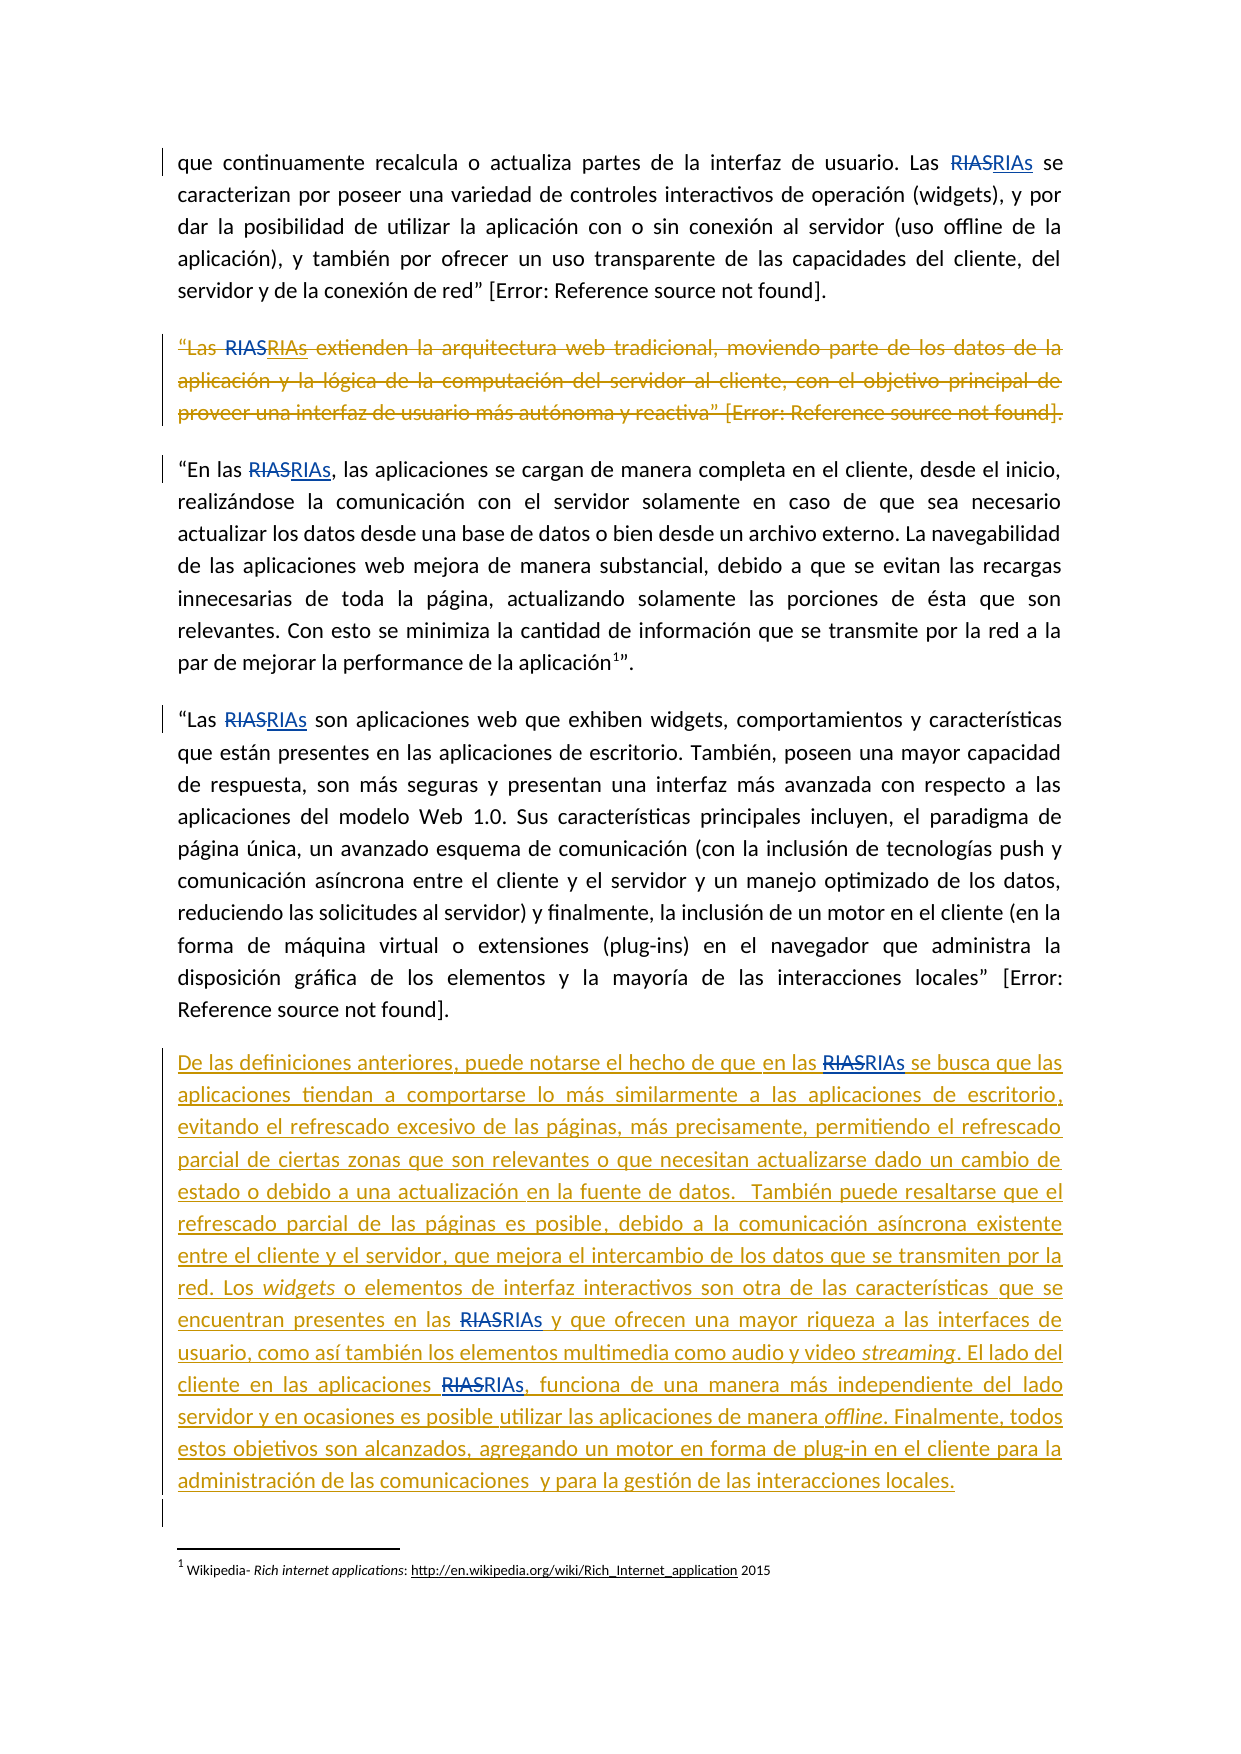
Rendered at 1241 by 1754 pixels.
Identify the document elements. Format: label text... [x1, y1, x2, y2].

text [177, 148, 1063, 304]
text “Las son aplicaciones web que exhiben widgets, comportamientos y características que están presentes en las aplicaciones de escritorio. También, poseen una mayor capacidad de respuesta, son más seguras y presentan una interfaz más avanzada con respecto a las aplicaciones del modelo Web 1.0. Sus características principales incluyen, el paradigma de página única, un avanzado esquema de comunicación (con la inclusión de tecnologías push y comunicación asíncrona entre el cliente y el servidor y un manejo optimizado de los datos, reduciendo las solicitudes al servidor) y finalmente, la inclusión de un motor en el cliente (en la forma de máquina virtual o extensiones (plug-ins) en el navegador que administra la disposición gráfica de los elementos y la mayoría de las interacciones locales” []. [177, 705, 1063, 1023]
text “En las , las aplicaciones se cargan de manera completa en el cliente, desde el inicio, realizándose la comunicación con el servidor solamente en caso de que sea necesario actualizar los datos desde una base de datos o bien desde un archivo externo. La navegabilidad de las aplicaciones web mejora de manera substancial, debido a que se evitan las recargas innecesarias de toda la página, actualizando solamente las porciones de ésta que son relevantes. Con esto se minimiza la cantidad de información que se transmite por la red a la par de mejorar la performance de la aplicación”. [177, 455, 1063, 676]
